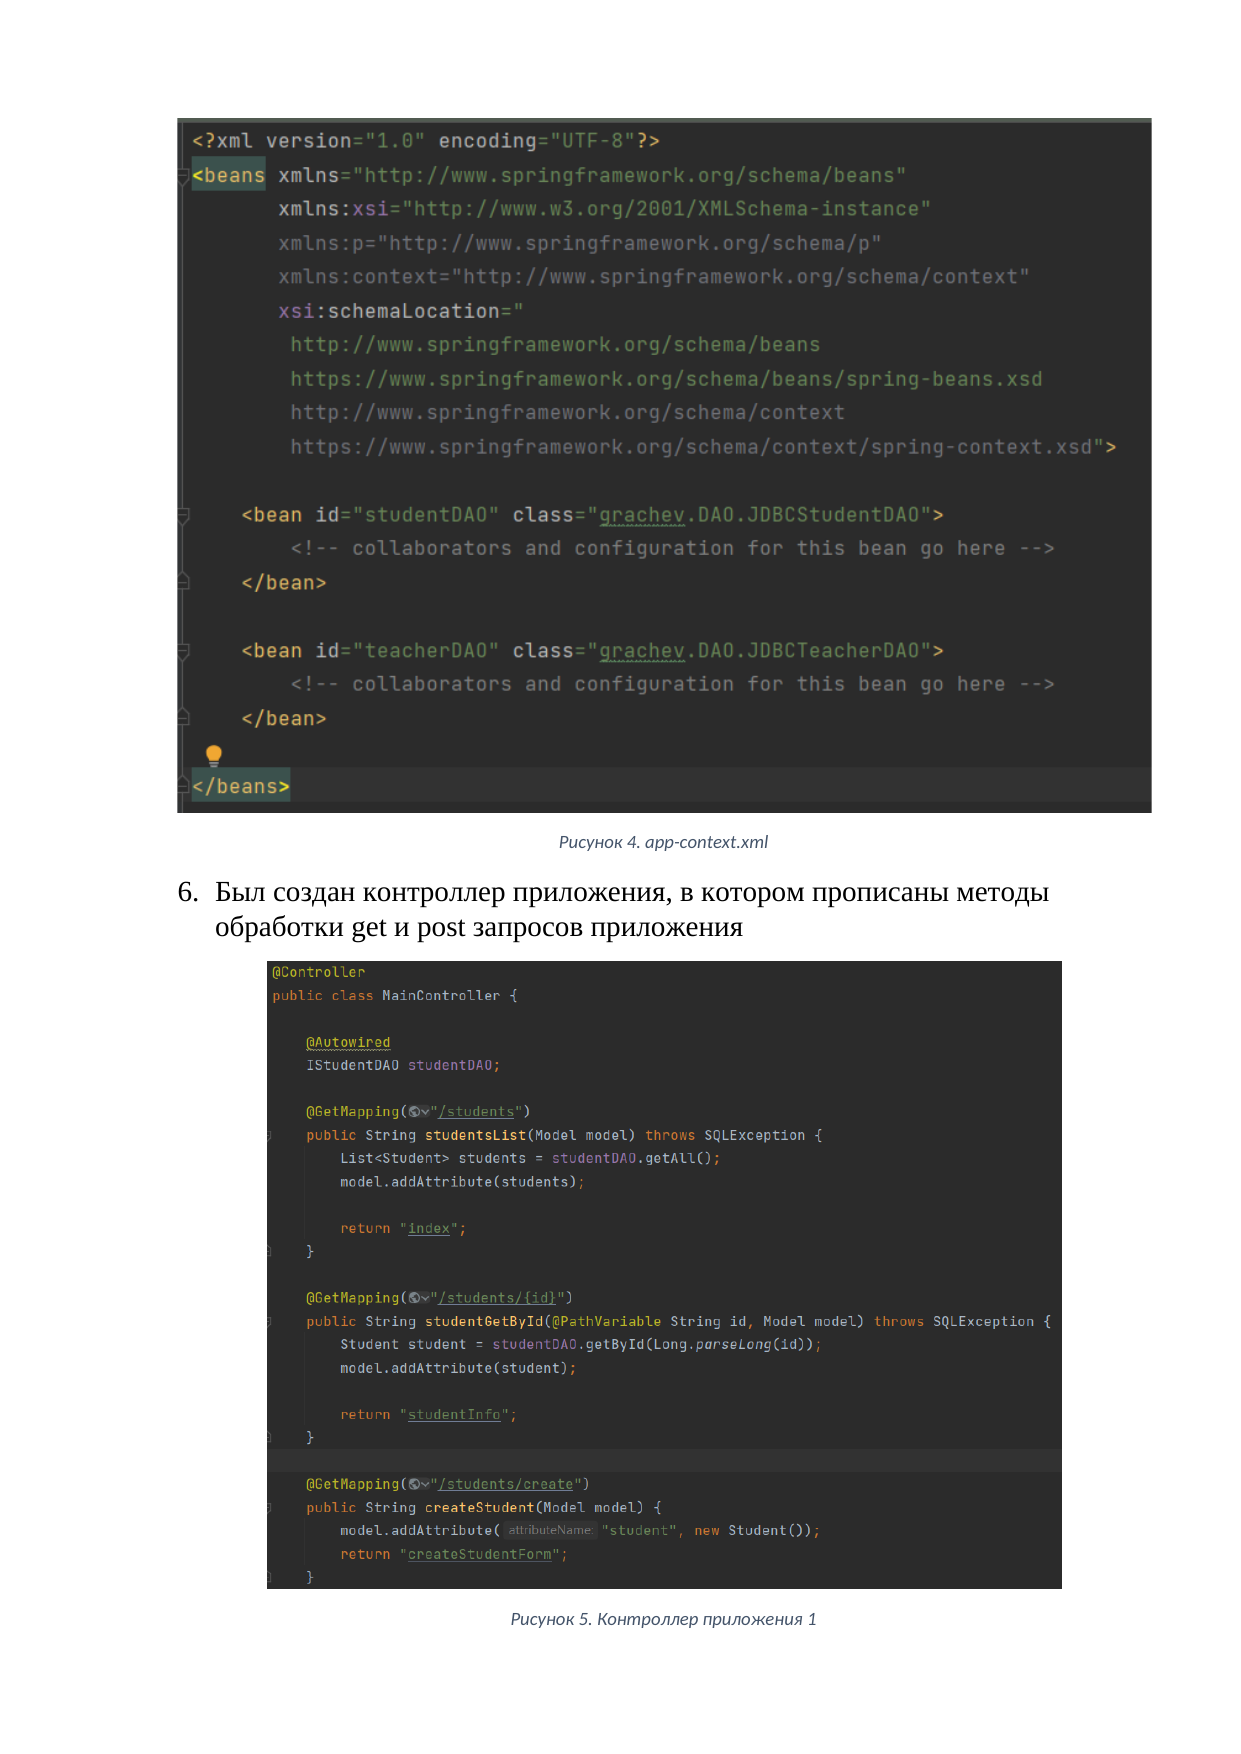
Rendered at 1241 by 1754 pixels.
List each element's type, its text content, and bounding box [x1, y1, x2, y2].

picture [267, 961, 1062, 1589]
list Был создан контроллер приложения, в котором прописаны методы обработки get и post запросов приложения [177, 874, 1152, 943]
picture [177, 118, 1152, 813]
